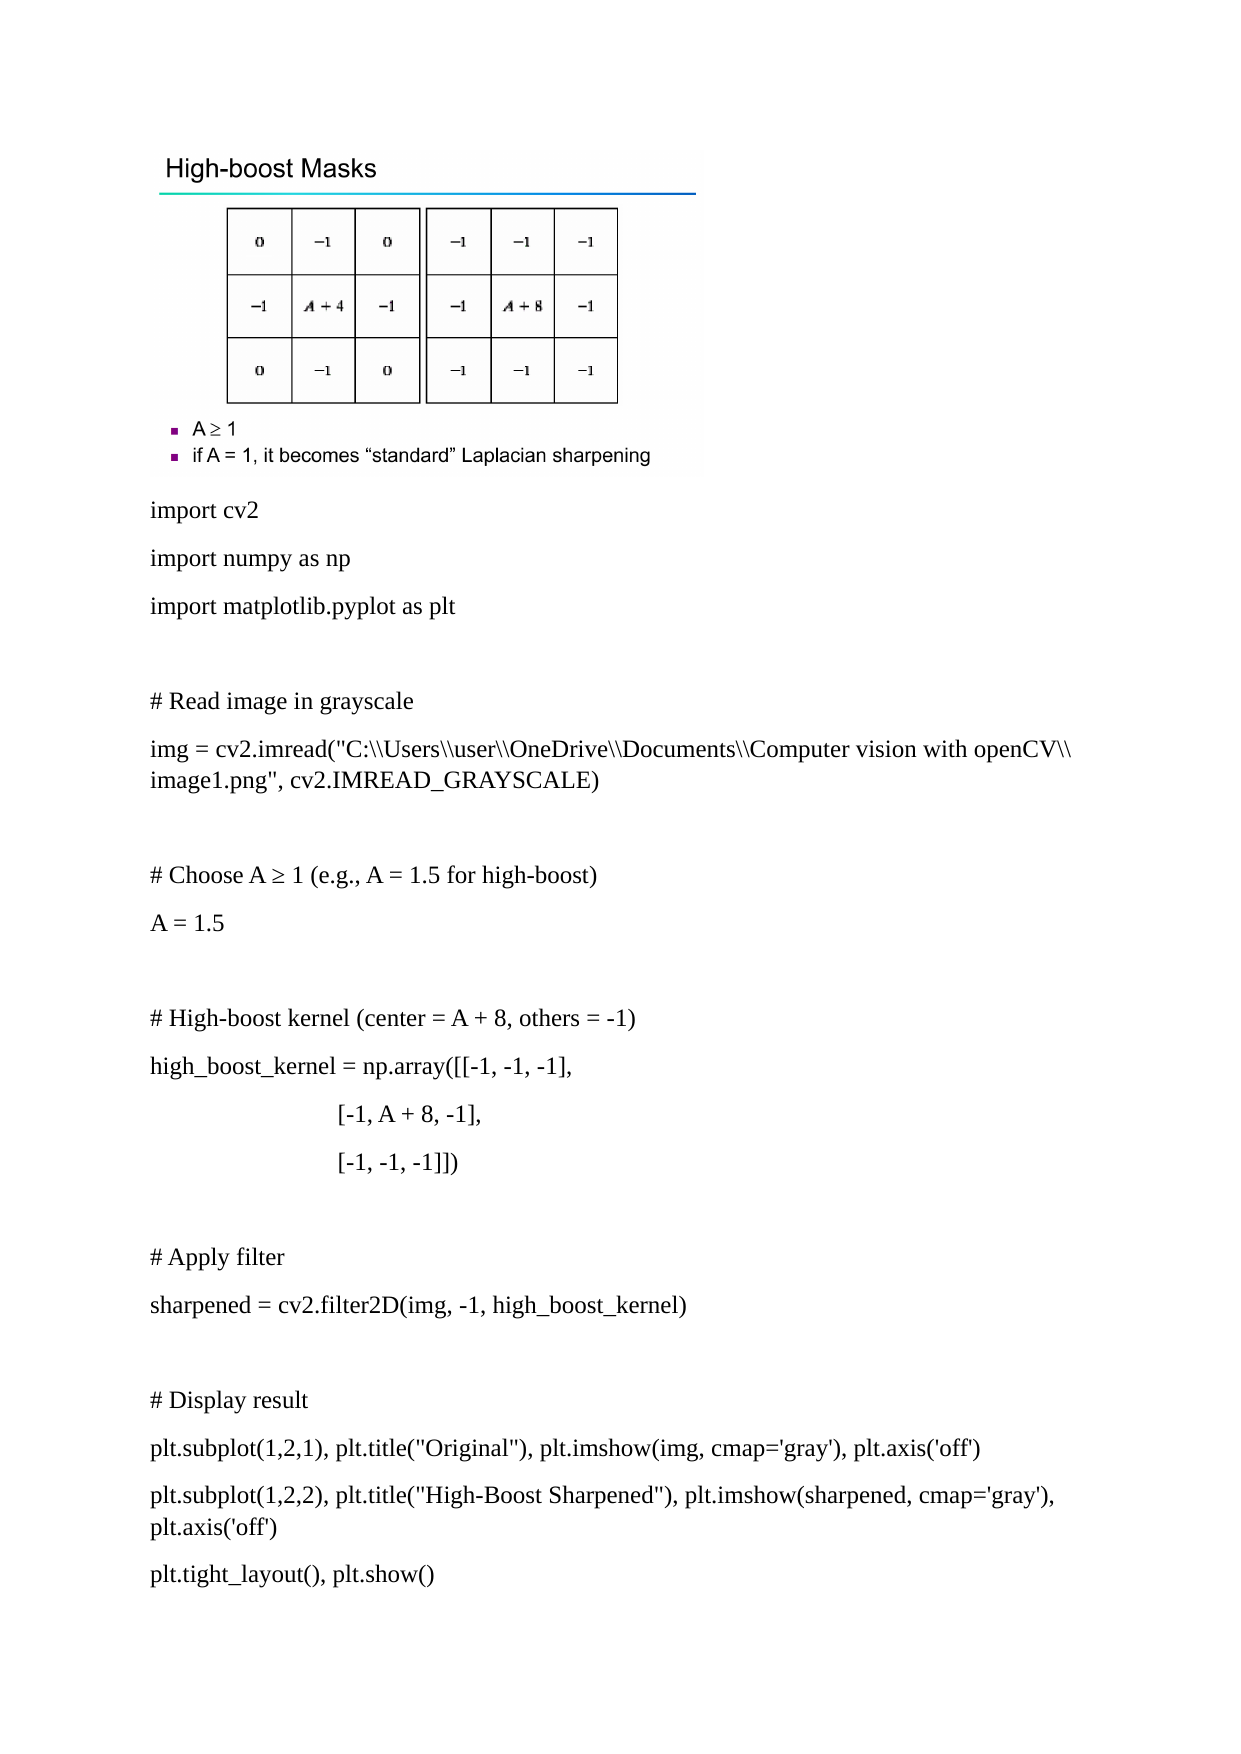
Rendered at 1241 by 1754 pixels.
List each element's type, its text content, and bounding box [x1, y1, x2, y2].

text [-1, A + 8, -1], [150, 1099, 1090, 1128]
text # Display result [150, 1385, 1090, 1414]
text plt.subplot(1,2,1), plt.title("Original"), plt.imshow(img, cmap='gray'), plt.axis('off') [150, 1433, 1090, 1462]
text plt.tight_layout(), plt.show() [150, 1559, 1090, 1588]
text [-1, -1, -1]]) [150, 1147, 1090, 1175]
text import matplotlib.pyplot as plt [150, 591, 1090, 619]
text # Apply filter [150, 1242, 1090, 1271]
text # Read image in grayscale [150, 686, 1090, 715]
text sharpened = cv2.filter2D(img, -1, high_boost_kernel) [150, 1290, 1090, 1318]
text # High-boost kernel (center = A + 8, others = -1) [150, 1003, 1090, 1032]
text high_boost_kernel = np.array([[-1, -1, -1], [150, 1051, 1090, 1080]
text img = cv2.imread("C:\\Users\\user\\OneDrive\\Documents\\Computer vision with openCV\\image1.png", cv2.IMREAD_GRAYSCALE) [150, 734, 1090, 794]
picture [150, 150, 705, 477]
text plt.subplot(1,2,2), plt.title("High-Boost Sharpened"), plt.imshow(sharpened, cmap='gray'), plt.axis('off') [150, 1481, 1090, 1540]
text # Choose A ≥ 1 (e.g., A = 1.5 for high-boost) [150, 860, 1090, 889]
text import cv2 [150, 495, 1090, 524]
text import numpy as np [150, 543, 1090, 572]
text A = 1.5 [150, 908, 1090, 937]
